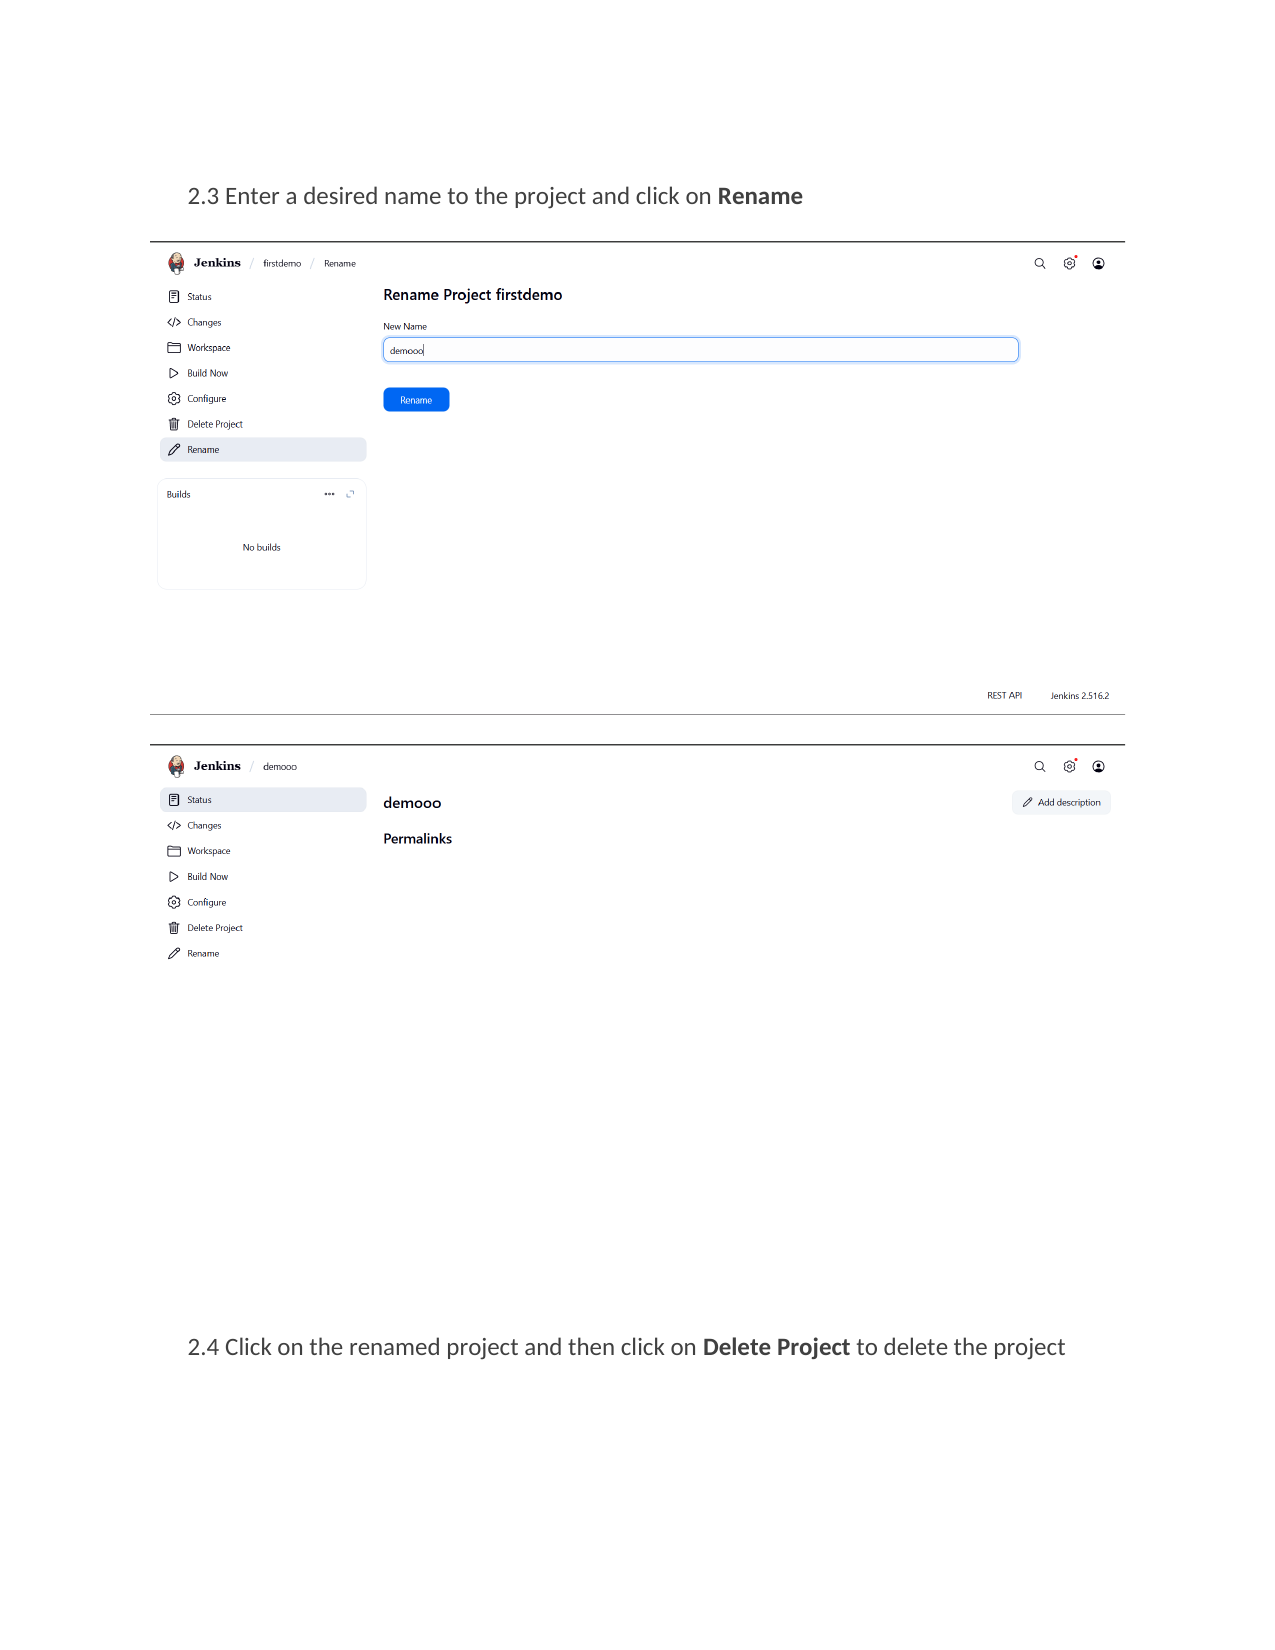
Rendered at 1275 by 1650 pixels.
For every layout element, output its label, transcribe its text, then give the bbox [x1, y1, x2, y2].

picture [150, 744, 1125, 965]
list Click on the renamed project and then click on Delete Project to delete the project [187, 1331, 1125, 1361]
list Enter a desired name to the project and click on Rename [187, 181, 1125, 211]
picture [150, 241, 1125, 715]
